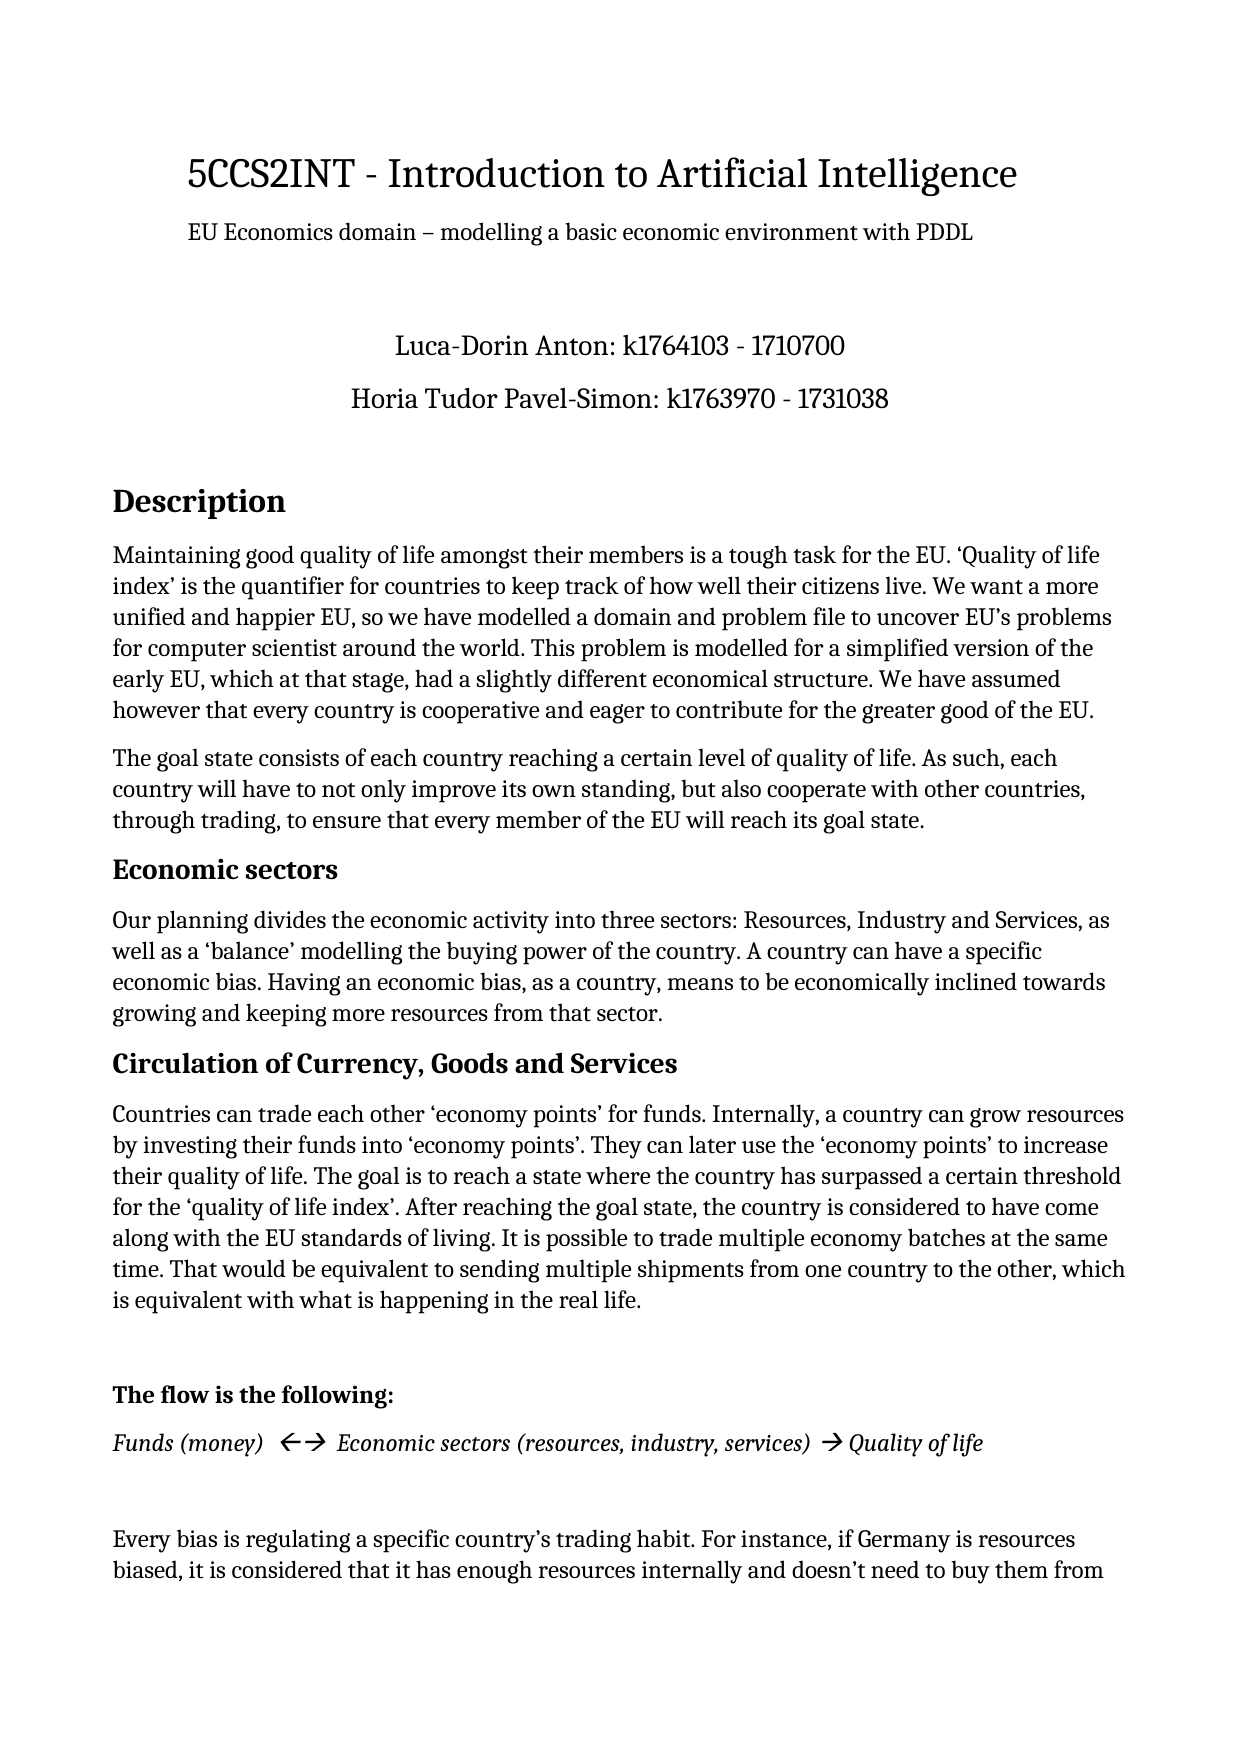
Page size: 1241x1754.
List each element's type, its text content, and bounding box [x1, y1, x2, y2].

text 5CCS2INT - Introduction to Artificial Intelligence [112, 150, 1128, 198]
text Countries can trade each other ‘economy points’ for funds. Internally, a country can grow resources by investing their funds into ‘economy points’. They can later use the ‘economy points’ to increase their quality of life. The goal is to reach a state where the country has surpassed a certain threshold for the ‘quality of life index’. After reaching the goal state, the country is considered to have come along with the EU standards of living. It is possible to trade multiple economy batches at the same time. That would be equivalent to sending multiple shipments from one country to the other, which is equivalent with what is happening in the real life. [112, 1100, 1128, 1315]
text Maintaining good quality of life amongst their members is a tough task for the EU. ‘Quality of life index’ is the quantifier for countries to keep track of how well their citizens live. We want a more unified and happier EU, so we have modelled a domain and problem file to uncover EU’s problems for computer scientist around the world. This problem is modelled for a simplified version of the early EU, which at that stage, had a slightly different economical structure. We have assumed however that every country is cooperative and eager to contribute for the greater good of the EU. [112, 541, 1128, 724]
text Funds (money) Economic sectors (resources, industry, services) Quality of life [112, 1429, 1128, 1458]
text Horia Tudor Pavel-Simon: k1763970 - 1731038 [112, 382, 1128, 416]
text Economic sectors [112, 853, 1128, 887]
text Circulation of Currency, Goods and Services [112, 1047, 1128, 1081]
text Description [112, 483, 1128, 521]
text Our planning divides the economic activity into three sectors: Resources, Industry and Services, as well as a ‘balance’ modelling the buying power of the country. A country can have a specific economic bias. Having an economic bias, as a country, means to be economically inclined towards growing and keeping more resources from that sector. [112, 906, 1128, 1028]
text EU Economics domain – modelling a basic economic environment with PDDL [112, 218, 1128, 247]
text The flow is the following: [112, 1381, 1128, 1410]
text Luca-Dorin Anton: k1764103 - 1710700 [112, 329, 1128, 363]
text The goal state consists of each country reaching a certain level of quality of life. As such, each country will have to not only improve its own standing, but also cooperate with other countries, through trading, to ensure that every member of the EU will reach its goal state. [112, 743, 1128, 834]
